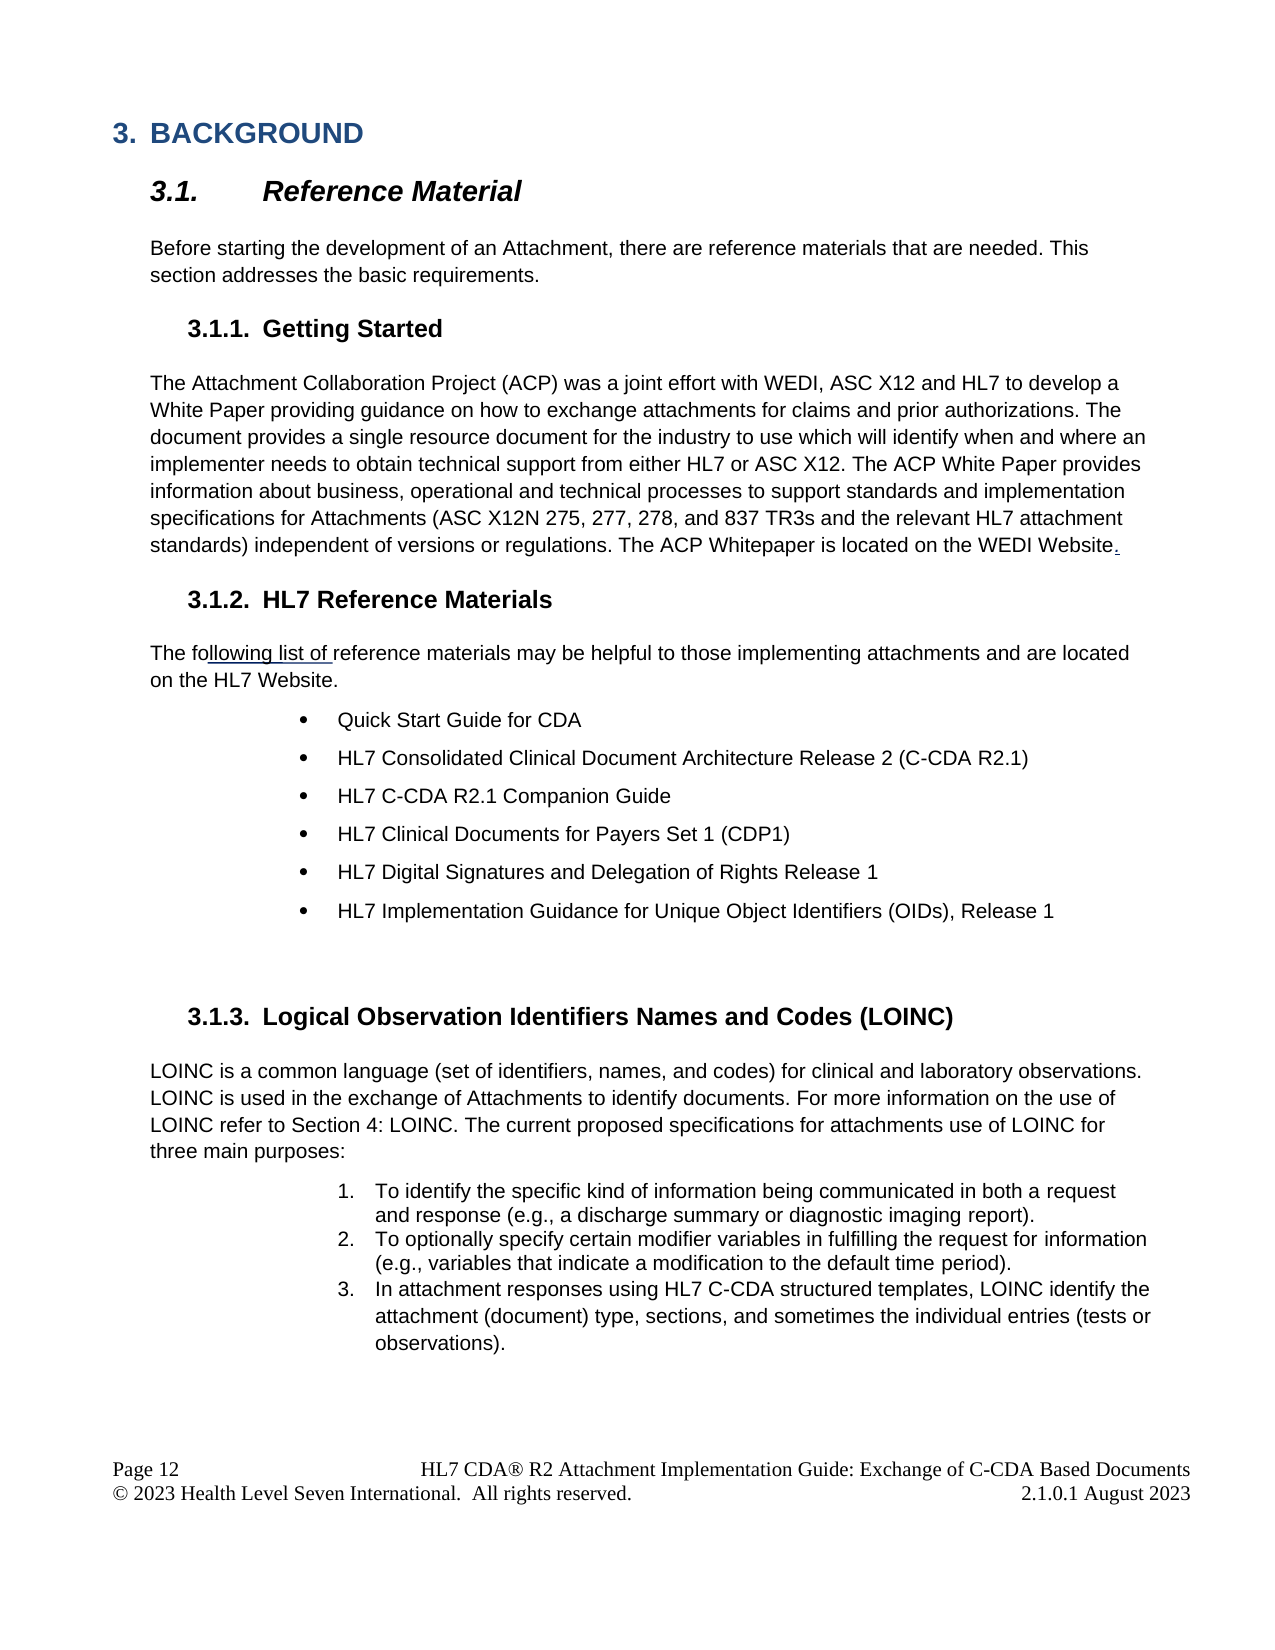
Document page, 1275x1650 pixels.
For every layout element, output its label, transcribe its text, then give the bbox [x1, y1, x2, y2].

list To identify the specific kind of information being communicated in both a request and response (e.g., a discharge summary or diagnostic imaging report). [337, 1179, 1116, 1227]
list HL7 Digital Signatures and Delegation of Rights Release 1 [300, 860, 1194, 884]
list HL7 C-CDA R2.1 Companion Guide [300, 784, 1194, 808]
text LOINC is a common language (set of identifiers, names, and codes) for clinical and laboratory observations. LOINC is used in the exchange of Attachments to identify documents. For more information on the use of LOINC refer to Section 4: LOINC. The current proposed specifications for attachments use of LOINC for three main purposes: [150, 1058, 1151, 1163]
text The following list of reference materials may be helpful to those implementing attachments and are located on the HL7 Website. [150, 641, 1151, 692]
subtitle HL7 Reference Materials [187, 584, 1194, 613]
text Before starting the development of an Attachment, there are reference materials that are needed. This section addresses the basic requirements. [150, 235, 1151, 286]
subtitle BACKGROUND [112, 116, 1194, 149]
list Quick Start Guide for CDA [300, 707, 1194, 731]
list HL7 Clinical Documents for Payers Set 1 (CDP1) [300, 822, 1194, 846]
list In attachment responses using HL7 C-CDA structured templates, LOINC identify the attachment (document) type, sections, and sometimes the individual entries (tests or observations). [337, 1277, 1152, 1355]
list HL7 Consolidated Clinical Document Architecture Release 2 (C-CDA R2.1) [300, 746, 1194, 770]
subtitle Getting Started [187, 314, 1194, 343]
text The Attachment Collaboration Project (ACP) was a joint effort with WEDI, ASC X12 and HL7 to develop a White Paper providing guidance on how to exchange attachments for claims and prior authorizations. The document provides a single resource document for the industry to use which will identify when and where an implementer needs to obtain technical support from either HL7 or ASC X12. The ACP White Paper provides information about business, operational and technical processes to support standards and implementation specifications for Attachments (ASC X12N 275, 277, 278, and 837 TR3s and the relevant HL7 attachment standards) independent of versions or regulations. The ACP Whitepaper is located on the WEDI Website. [150, 371, 1151, 557]
subtitle Logical Observation Identifiers Names and Codes (LOINC) [187, 1002, 1194, 1031]
list HL7 Implementation Guidance for Unique Object Identifiers (OIDs), Release 1 [300, 898, 1194, 922]
list To optionally specify certain modifier variables in fulfilling the request for information (e.g., variables that indicate a modification to the default time period). [337, 1227, 1147, 1275]
subtitle Reference Material [150, 174, 1194, 208]
